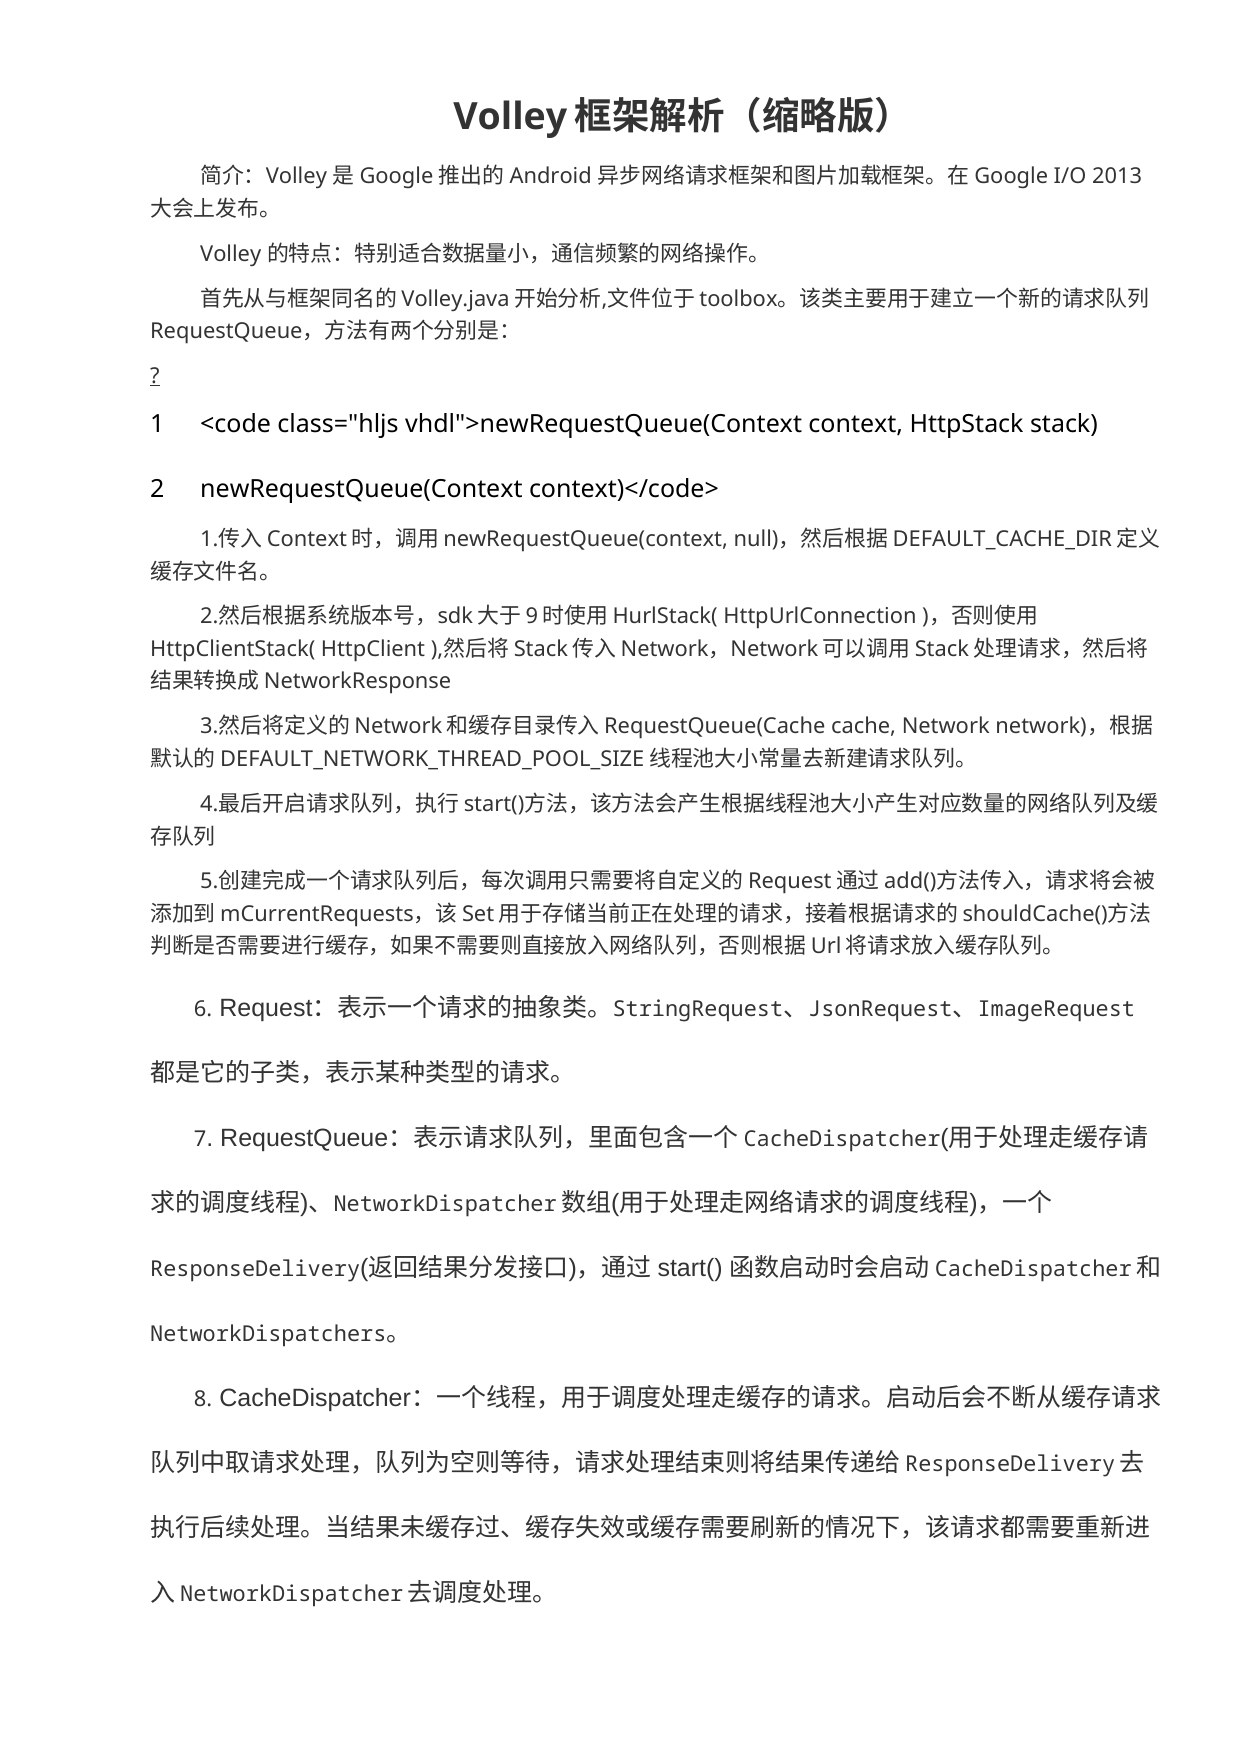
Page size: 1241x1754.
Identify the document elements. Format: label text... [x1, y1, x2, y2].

text ? [150, 358, 1165, 391]
text 7. RequestQueue：表示请求队列，里面包含一个CacheDispatcher(用于处理走缓存请求的调度线程)、NetworkDispatcher数组(用于处理走网络请求的调度线程)，一个ResponseDelivery(返回结果分发接口)，通过 start() 函数启动时会启动CacheDispatcher和NetworkDispatchers。 [150, 1103, 1165, 1363]
text 2.然后根据系统版本号，sdk大于9时使用HurlStack( HttpUrlConnection )，否则使用HttpClientStack( HttpClient ),然后将Stack传入Network，Network可以调用Stack处理请求，然后将结果转换成NetworkResponse [150, 598, 1165, 696]
text 1.传入Context时，调用newRequestQueue(context, null)，然后根据DEFAULT_CACHE_DIR定义缓存文件名。 [150, 521, 1165, 586]
table_header <code class="hljs vhdl">newRequestQueue(Context context, HttpStack stack) newRequestQueue(Context context)</code> [200, 391, 1122, 521]
text 8. CacheDispatcher：一个线程，用于调度处理走缓存的请求。启动后会不断从缓存请求队列中取请求处理，队列为空则等待，请求处理结束则将结果传递给ResponseDelivery去执行后续处理。当结果未缓存过、缓存失效或缓存需要刷新的情况下，该请求都需要重新进入NetworkDispatcher去调度处理。 [150, 1363, 1165, 1623]
text 4.最后开启请求队列，执行start()方法，该方法会产生根据线程池大小产生对应数量的网络队列及缓存队列 [150, 786, 1165, 851]
text 6. Request：表示一个请求的抽象类。StringRequest、JsonRequest、ImageRequest 都是它的子类，表示某种类型的请求。 [150, 973, 1165, 1103]
text 5.创建完成一个请求队列后，每次调用只需要将自定义的Request通过add()方法传入，请求将会被添加到mCurrentRequests，该Set用于存储当前正在处理的请求，接着根据请求的shouldCache()方法判断是否需要进行缓存，如果不需要则直接放入网络队列，否则根据Url将请求放入缓存队列。 [150, 863, 1165, 961]
text 首先从与框架同名的Volley.java开始分析,文件位于toolbox。该类主要用于建立一个新的请求队列RequestQueue，方法有两个分别是： [150, 281, 1165, 346]
text Volley框架解析（缩略版） [150, 81, 1165, 146]
table_header 1 2 [150, 391, 200, 521]
text Volley 的特点：特别适合数据量小，通信频繁的网络操作。 [150, 236, 1165, 268]
text 简介：Volley 是 Google 推出的 Android 异步网络请求框架和图片加载框架。在 Google I/O 2013 大会上发布。 [150, 158, 1165, 223]
text 3.然后将定义的Network和缓存目录传入RequestQueue(Cache cache, Network network)，根据默认的DEFAULT_NETWORK_THREAD_POOL_SIZE线程池大小常量去新建请求队列。 [150, 708, 1165, 773]
